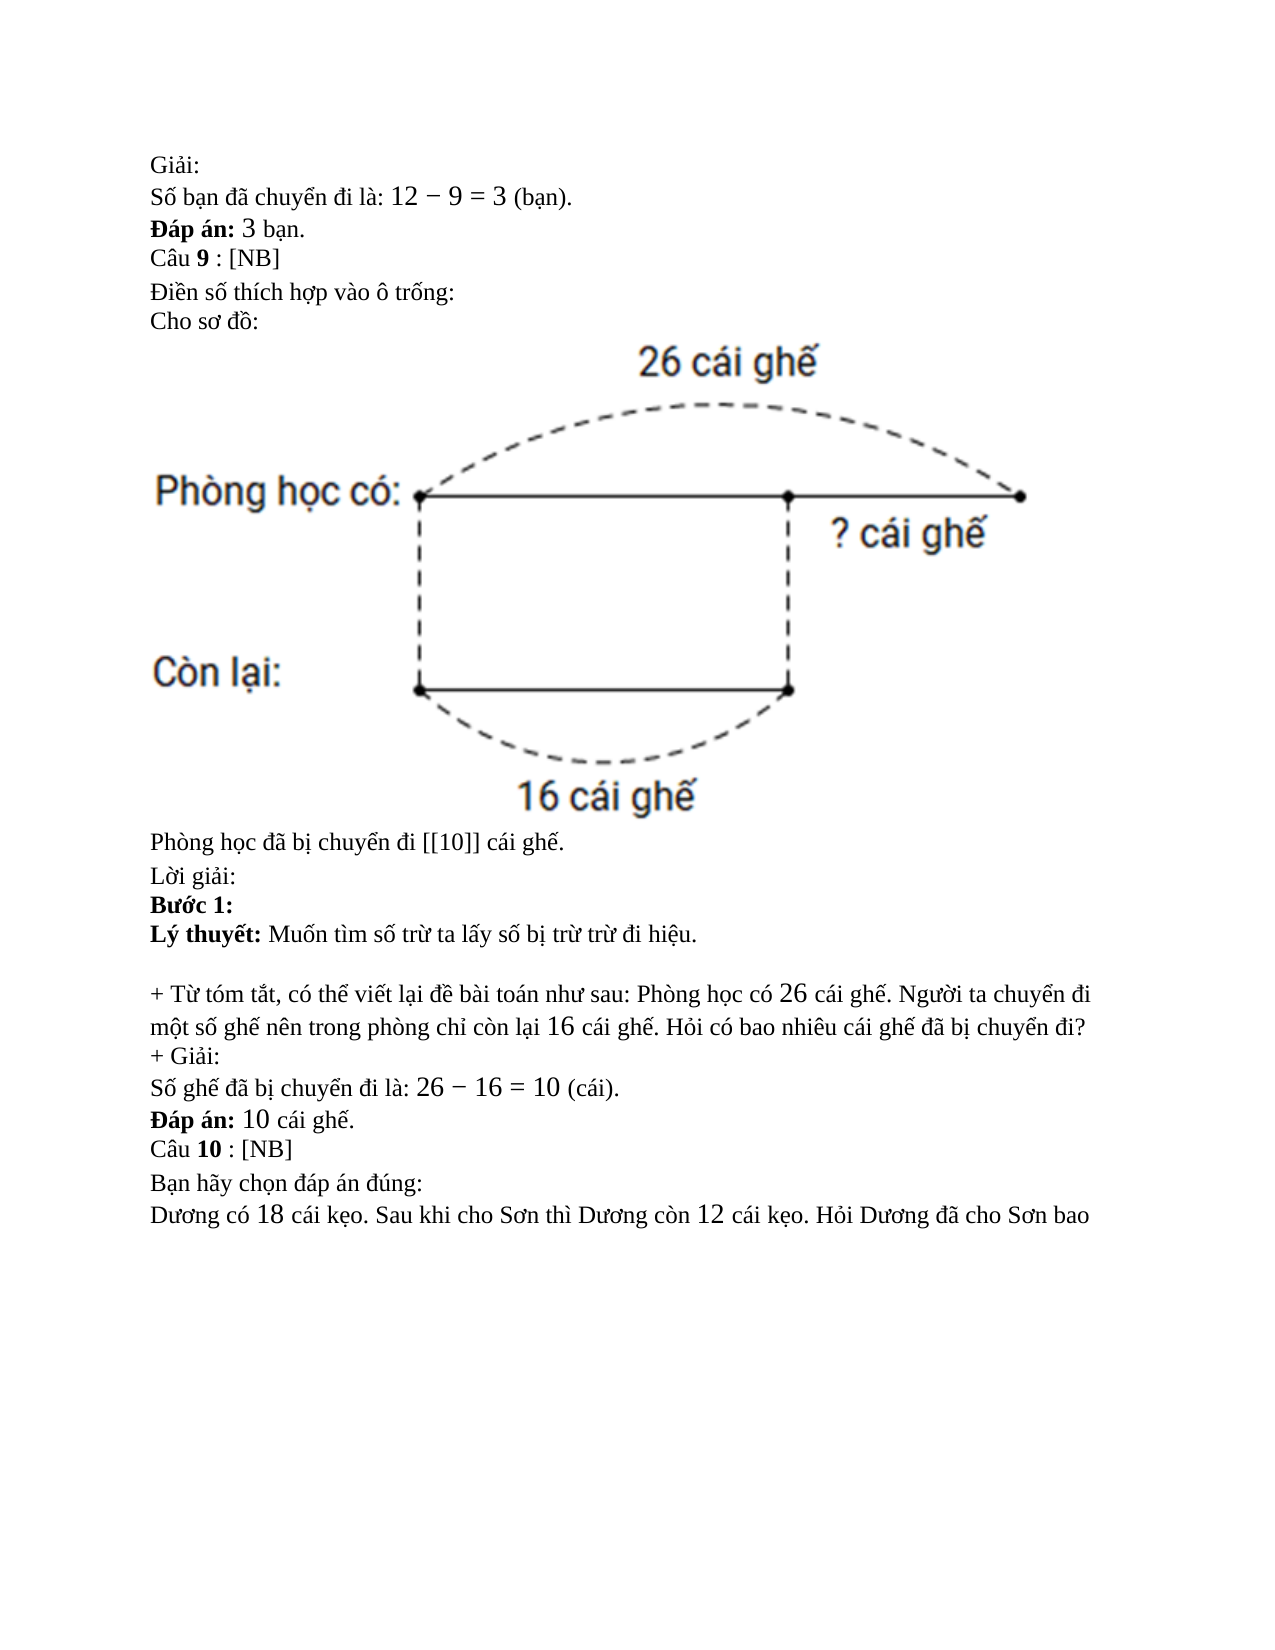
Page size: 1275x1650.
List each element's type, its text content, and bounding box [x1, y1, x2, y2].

text Câu 9 : [NB] [150, 243, 1125, 272]
text Lý thuyết: Muốn tìm số trừ ta lấy số bị trừ trừ đi hiệu. + Từ tóm tắt, có thể viết lại đề bài toán như sau: Phòng học có 26 cái ghế. Người ta chuyển đi một số ghế nên trong phòng chỉ còn lại 16 cái ghế. Hỏi có bao nhiêu cái ghế đã bị chuyển đi? + Giải: Số ghế đã bị chuyển đi là: 26 − 16 = 10 (cái). Đáp án: 10 cái ghế. [150, 919, 1125, 1134]
text Lời giải: [150, 861, 1125, 890]
picture [150, 335, 1040, 828]
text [150, 1168, 1125, 1229]
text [150, 150, 1125, 243]
text Câu 10 : [NB] [150, 1134, 1125, 1163]
text Bước 1: [150, 890, 1125, 919]
